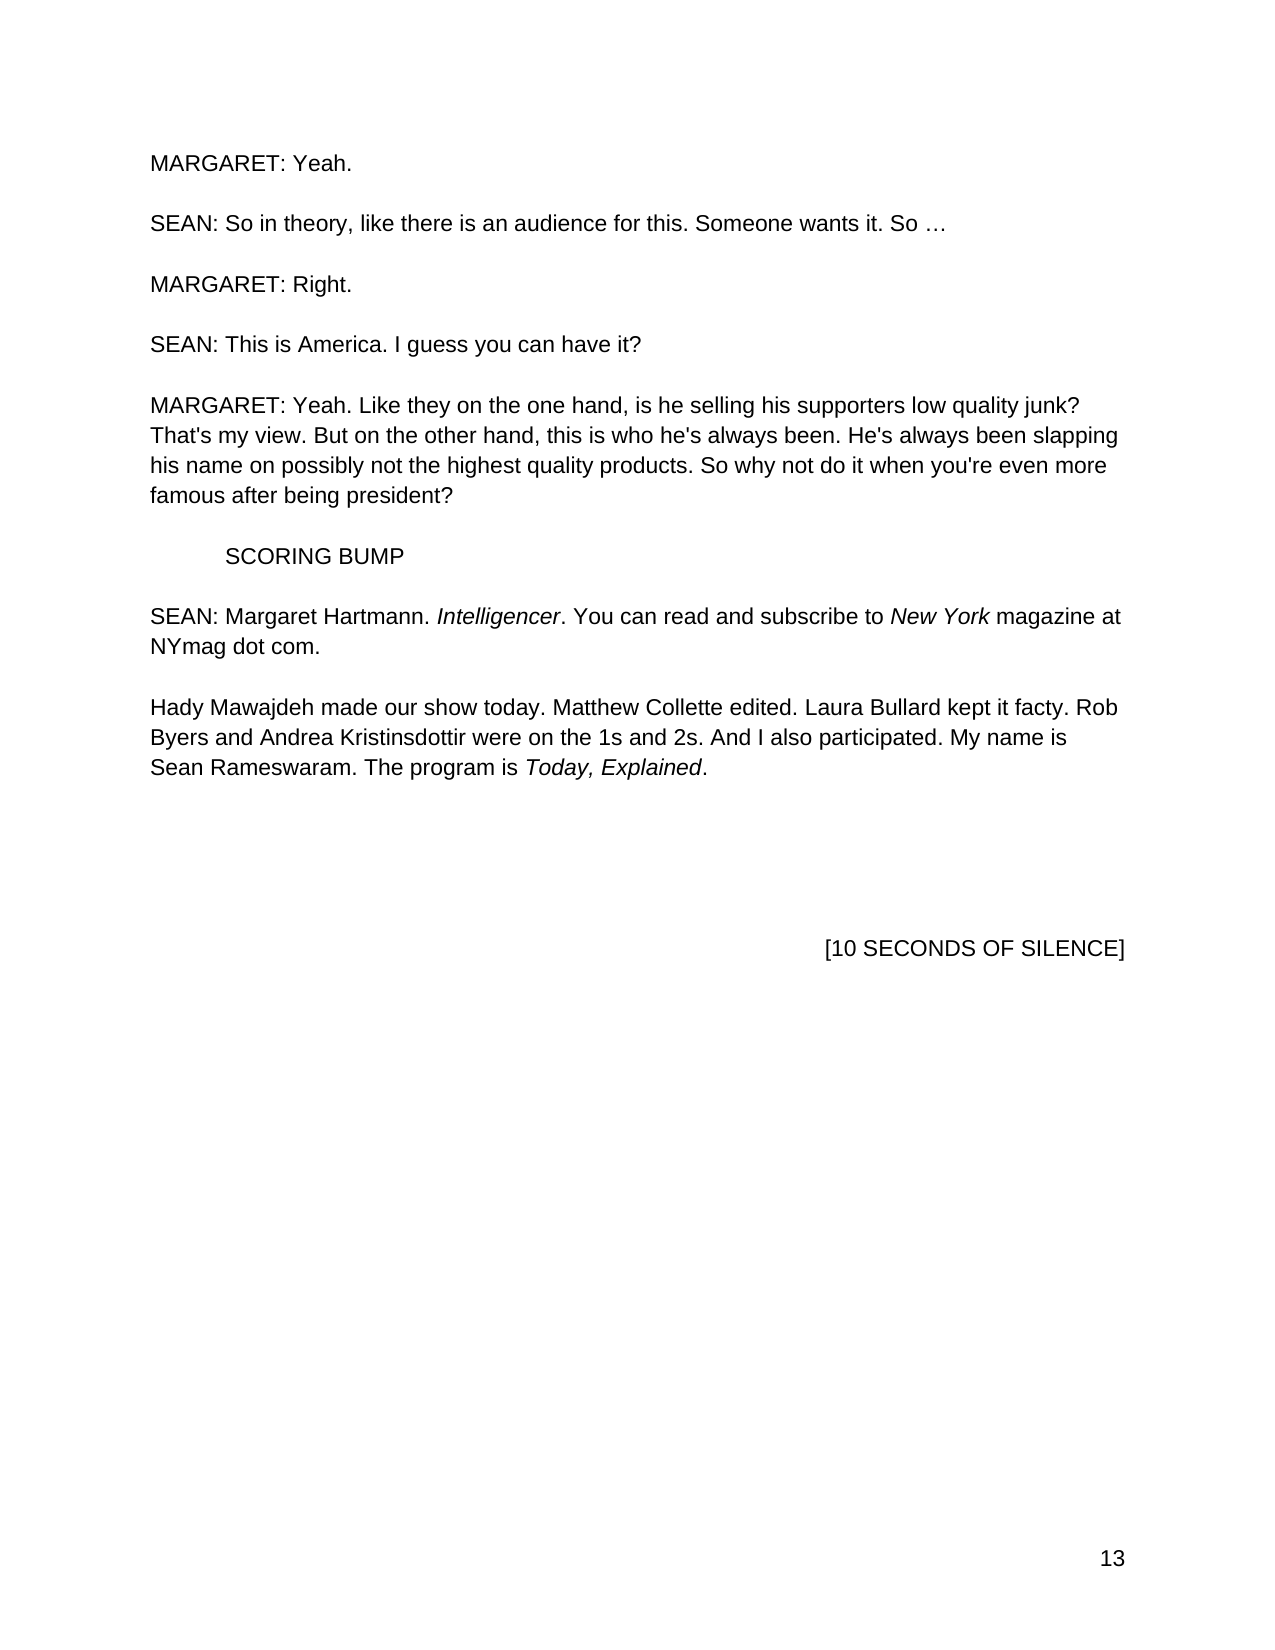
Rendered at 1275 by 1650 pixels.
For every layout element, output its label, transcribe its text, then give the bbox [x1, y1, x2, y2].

text [10 SECONDS OF SILENCE] [150, 935, 1125, 962]
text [150, 150, 1125, 237]
text MARGARET: Right. [150, 271, 1125, 297]
text SEAN: This is America. I guess you can have it? [150, 331, 1125, 358]
text SCORING BUMP SEAN: Margaret Hartmann. Intelligencer. You can read and subscribe to New York magazine at NYmag dot com. [150, 543, 1125, 660]
text Hady Mawajdeh made our show today. Matthew Collette edited. Laura Bullard kept it facty. Rob Byers and Andrea Kristinsdottir were on the 1s and 2s. And I also participated. My name is Sean Rameswaram. The program is Today, Explained. [150, 694, 1125, 781]
text MARGARET: Yeah. Like they on the one hand, is he selling his supporters low quality junk? That's my view. But on the other hand, this is who he's always been. He's always been slapping his name on possibly not the highest quality products. So why not do it when you're even more famous after being president? [150, 392, 1125, 509]
